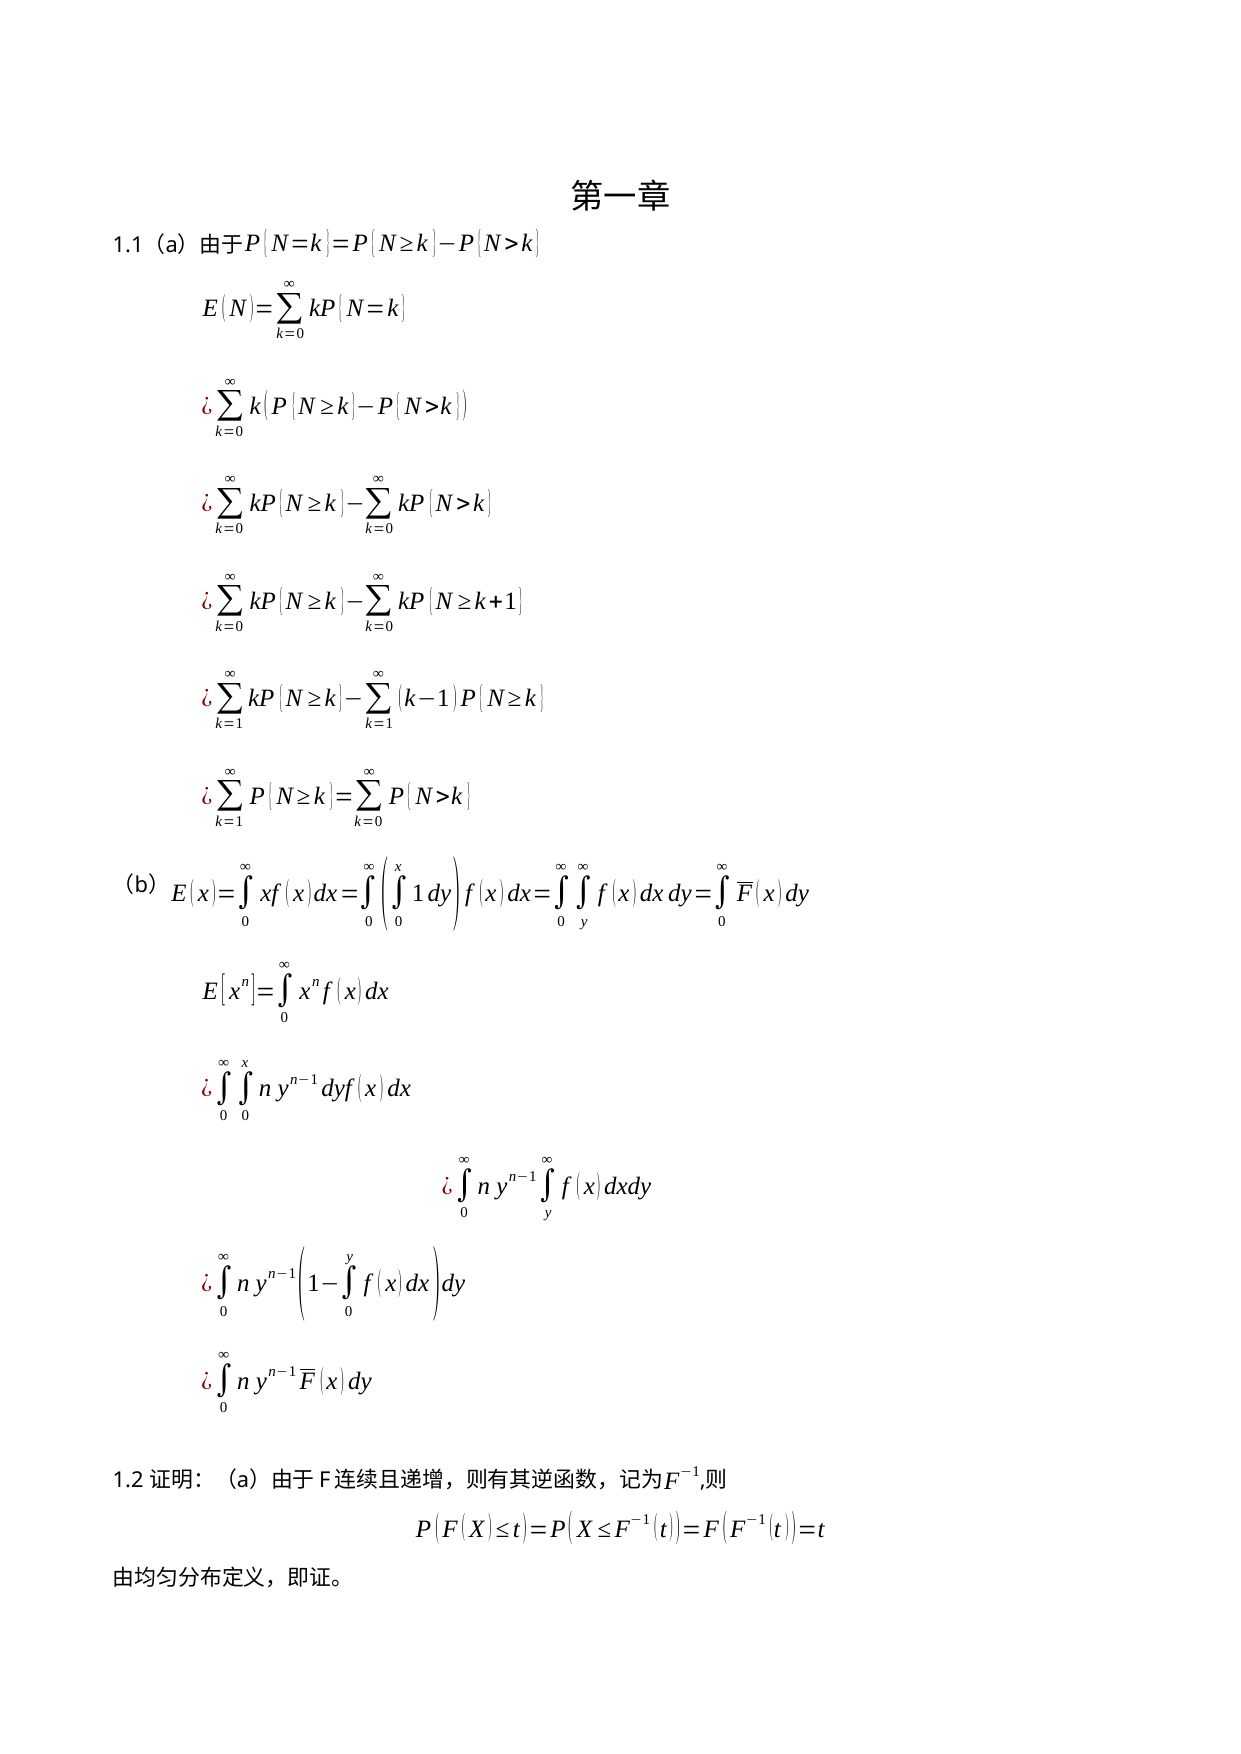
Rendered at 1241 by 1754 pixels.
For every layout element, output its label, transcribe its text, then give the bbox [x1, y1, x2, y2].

text （b） [112, 844, 1128, 942]
text 第一章 [112, 162, 1128, 227]
text 由均匀分布定义，即证。 [112, 1559, 1128, 1592]
text 1.2 证明：（a）由于F连续且递增，则有其逆函数，记为,则 [112, 1462, 1128, 1494]
text 1.1（a）由于 [112, 227, 1128, 259]
